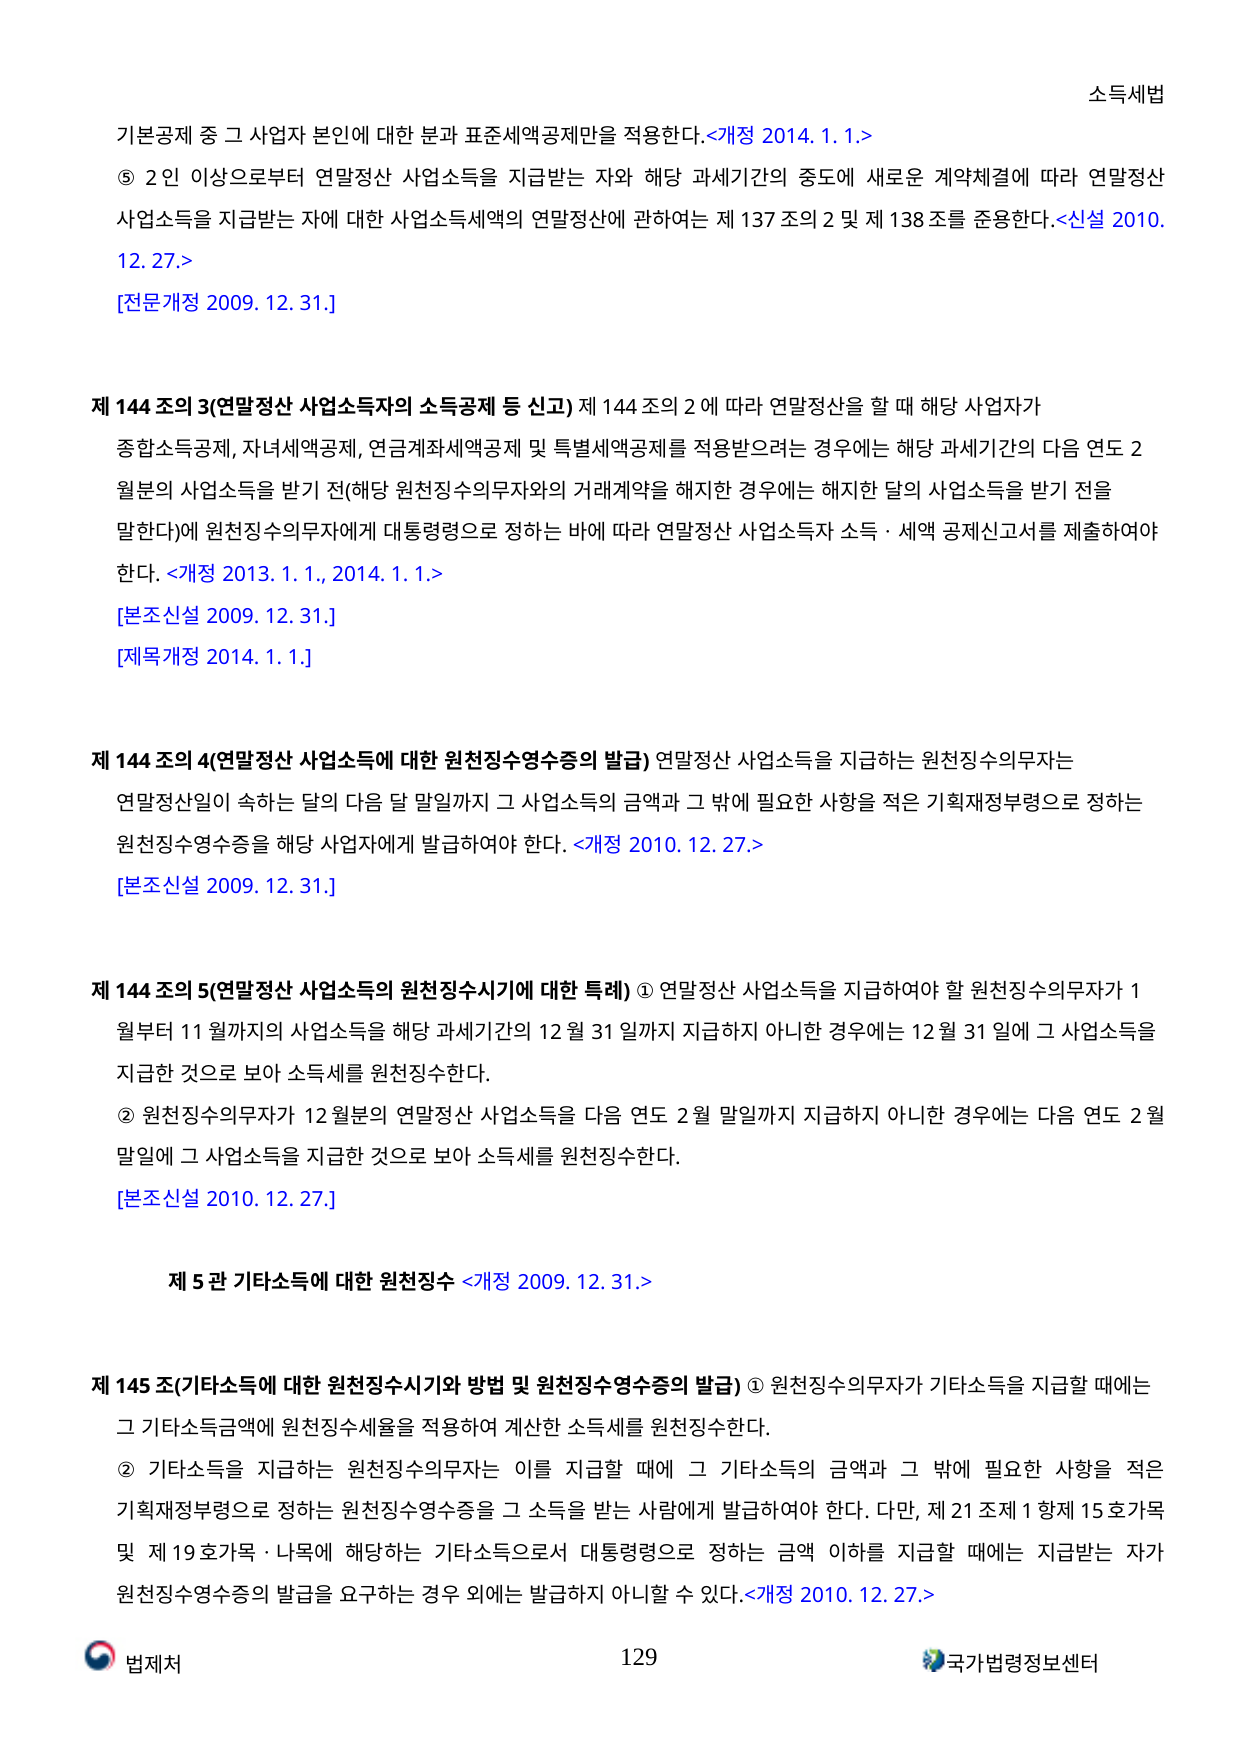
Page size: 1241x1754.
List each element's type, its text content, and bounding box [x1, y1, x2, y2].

text [본조신설 2010. 12. 27.] [117, 1171, 1165, 1212]
text 제145조(기타소득에 대한 원천징수시기와 방법 및 원천징수영수증의 발급) ① 원천징수의무자가 기타소득을 지급할 때에는 그 기타소득금액에 원천징수세율을 적용하여 계산한 소득세를 원천징수한다. [92, 1358, 1165, 1442]
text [117, 108, 1165, 150]
picture [75, 1637, 126, 1673]
text 제144조의4(연말정산 사업소득에 대한 원천징수영수증의 발급) 연말정산 사업소득을 지급하는 원천징수의무자는 연말정산일이 속하는 달의 다음 달 말일까지 그 사업소득의 금액과 그 밖에 필요한 사항을 적은 기획재정부령으로 정하는 원천징수영수증을 해당 사업자에게 발급하여야 한다. <개정 2010. 12. 27.> [92, 733, 1165, 858]
picture [892, 1637, 947, 1672]
text [전문개정 2009. 12. 31.] [117, 275, 1165, 317]
text 제5관 기타소득에 대한 원천징수 <개정 2009. 12. 31.> [169, 1254, 1165, 1296]
text [본조신설 2009. 12. 31.] [117, 858, 1165, 900]
text 제144조의5(연말정산 사업소득의 원천징수시기에 대한 특례) ① 연말정산 사업소득을 지급하여야 할 원천징수의무자가 1월부터 11월까지의 사업소득을 해당 과세기간의 12월 31일까지 지급하지 아니한 경우에는 12월 31일에 그 사업소득을 지급한 것으로 보아 소득세를 원천징수한다. [92, 962, 1165, 1087]
text ⑤ 2인 이상으로부터 연말정산 사업소득을 지급받는 자와 해당 과세기간의 중도에 새로운 계약체결에 따라 연말정산 사업소득을 지급받는 자에 대한 사업소득세액의 연말정산에 관하여는 제137조의2 및 제138조를 준용한다.<신설 2010. 12. 27.> [117, 150, 1165, 275]
text ② 원천징수의무자가 12월분의 연말정산 사업소득을 다음 연도 2월 말일까지 지급하지 아니한 경우에는 다음 연도 2월 말일에 그 사업소득을 지급한 것으로 보아 소득세를 원천징수한다. [117, 1087, 1165, 1171]
text [본조신설 2009. 12. 31.] [117, 587, 1165, 629]
text 제144조의3(연말정산 사업소득자의 소득공제 등 신고) 제144조의2에 따라 연말정산을 할 때 해당 사업자가 종합소득공제, 자녀세액공제, 연금계좌세액공제 및 특별세액공제를 적용받으려는 경우에는 해당 과세기간의 다음 연도 2월분의 사업소득을 받기 전(해당 원천징수의무자와의 거래계약을 해지한 경우에는 해지한 달의 사업소득을 받기 전을 말한다)에 원천징수의무자에게 대통령령으로 정하는 바에 따라 연말정산 사업소득자 소득ㆍ세액 공제신고서를 제출하여야 한다. <개정 2013. 1. 1., 2014. 1. 1.> [92, 379, 1165, 587]
text ② 기타소득을 지급하는 원천징수의무자는 이를 지급할 때에 그 기타소득의 금액과 그 밖에 필요한 사항을 적은 기획재정부령으로 정하는 원천징수영수증을 그 소득을 받는 사람에게 발급하여야 한다. 다만, 제21조제1항제15호가목 및 제19호가목ㆍ나목에 해당하는 기타소득으로서 대통령령으로 정하는 금액 이하를 지급할 때에는 지급받는 자가 원천징수영수증의 발급을 요구하는 경우 외에는 발급하지 아니할 수 있다.<개정 2010. 12. 27.> [117, 1442, 1165, 1608]
text [제목개정 2014. 1. 1.] [117, 629, 1165, 671]
